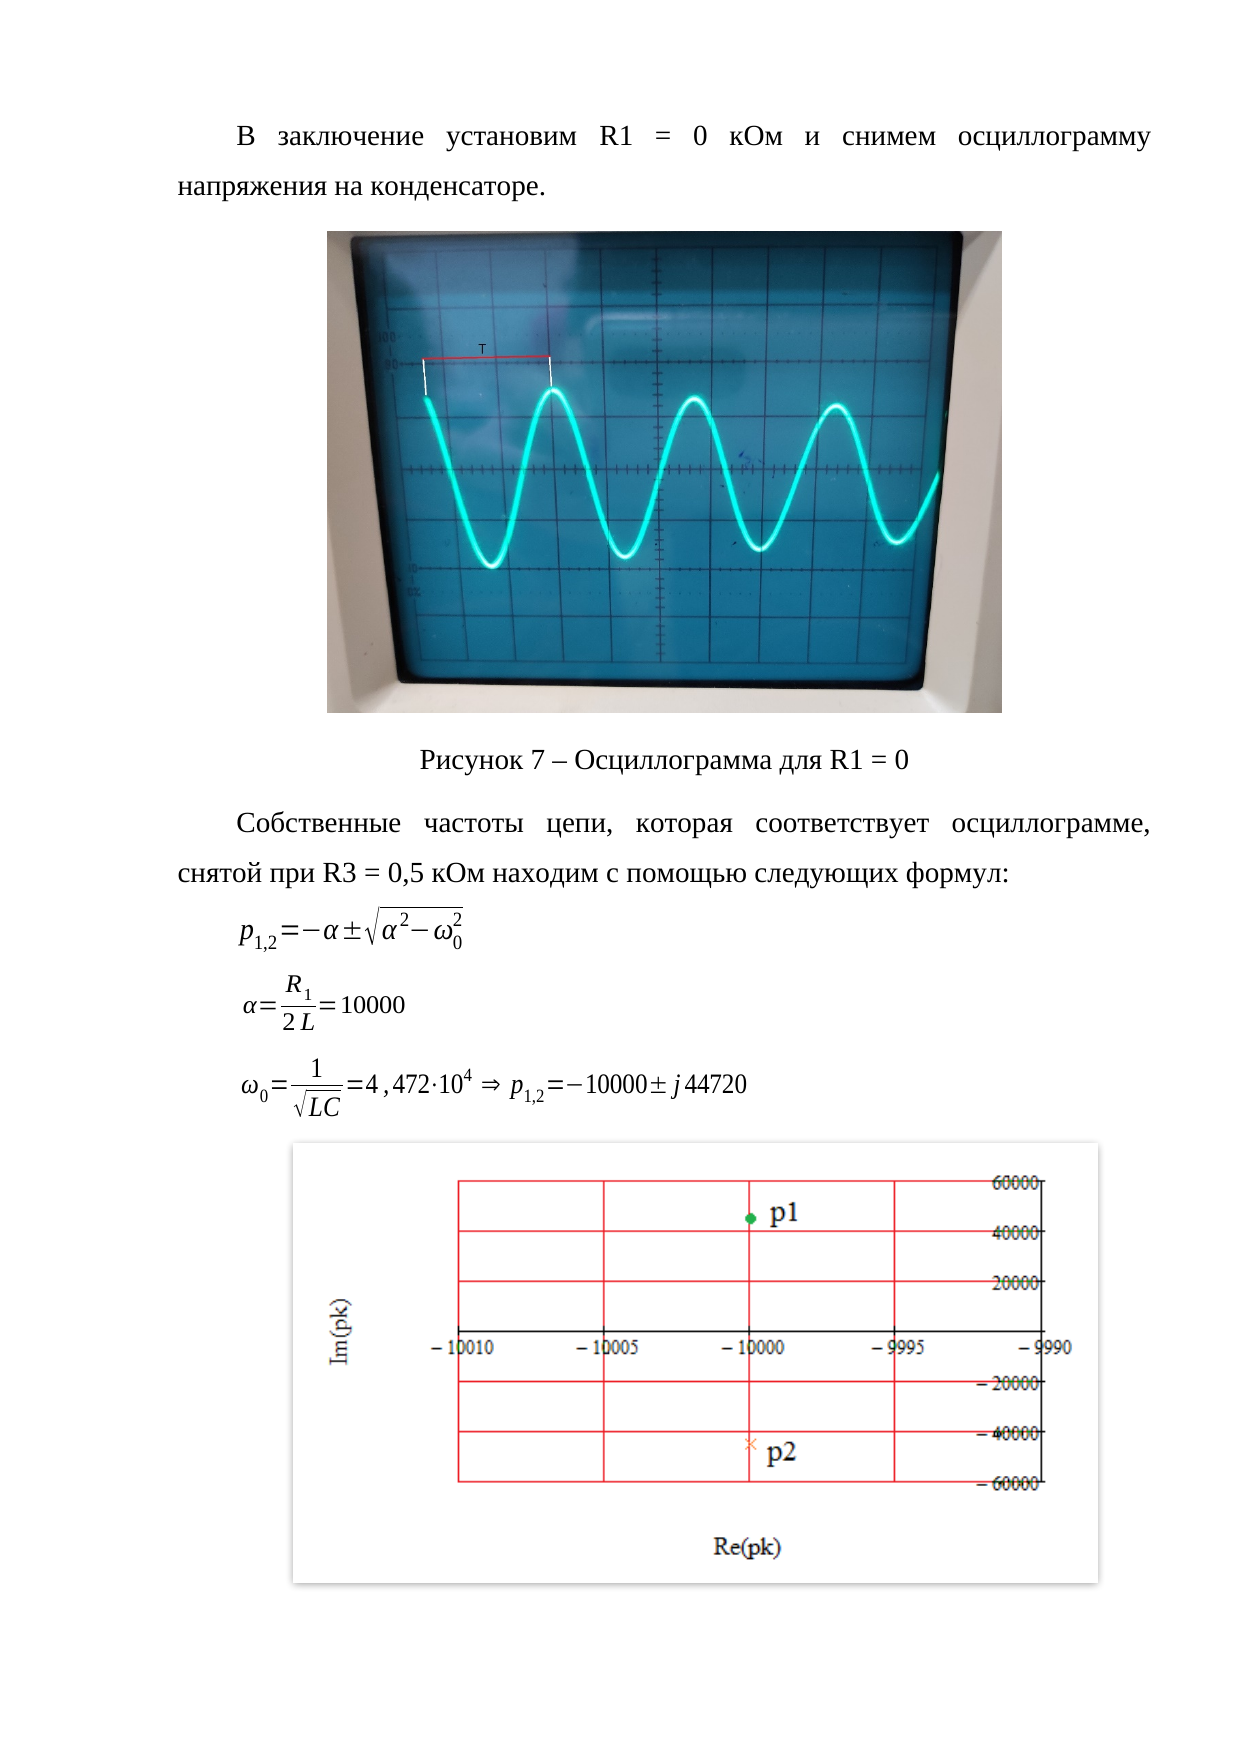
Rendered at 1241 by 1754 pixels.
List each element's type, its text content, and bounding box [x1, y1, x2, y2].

text В заключение установим R1 = 0 кОм и снимем осциллограмму напряжения на конденсаторе. [177, 118, 1152, 202]
text Рисунок 7 – Осциллограмма для R1 = 0 [177, 742, 1152, 775]
picture [308, 1157, 1083, 1568]
text Собственные частоты цепи, которая соответствует осциллограмме, снятой при R3 = 0,5 кОм находим с помощью следующих формул: [177, 805, 1152, 888]
picture [327, 231, 1002, 713]
